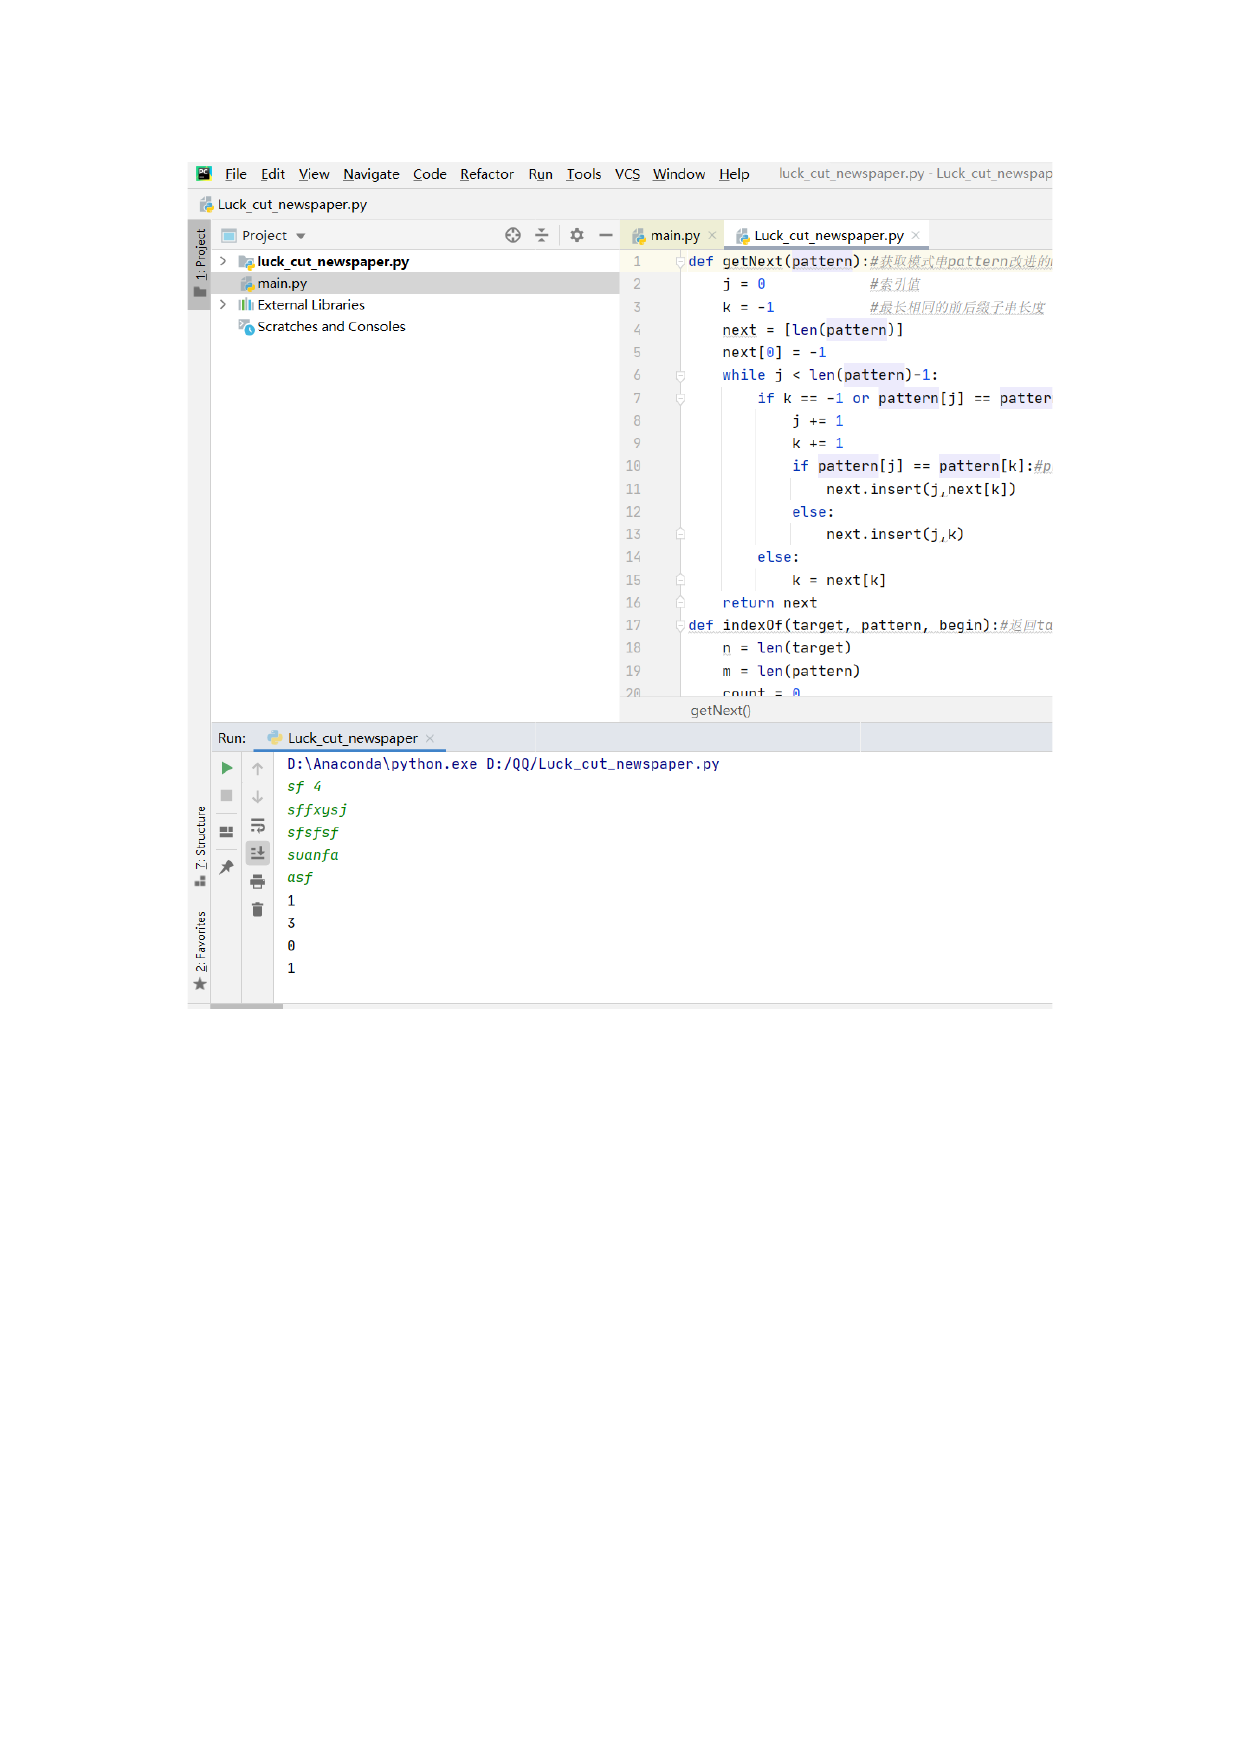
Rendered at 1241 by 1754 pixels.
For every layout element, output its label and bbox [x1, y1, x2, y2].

picture [187, 162, 1053, 1009]
